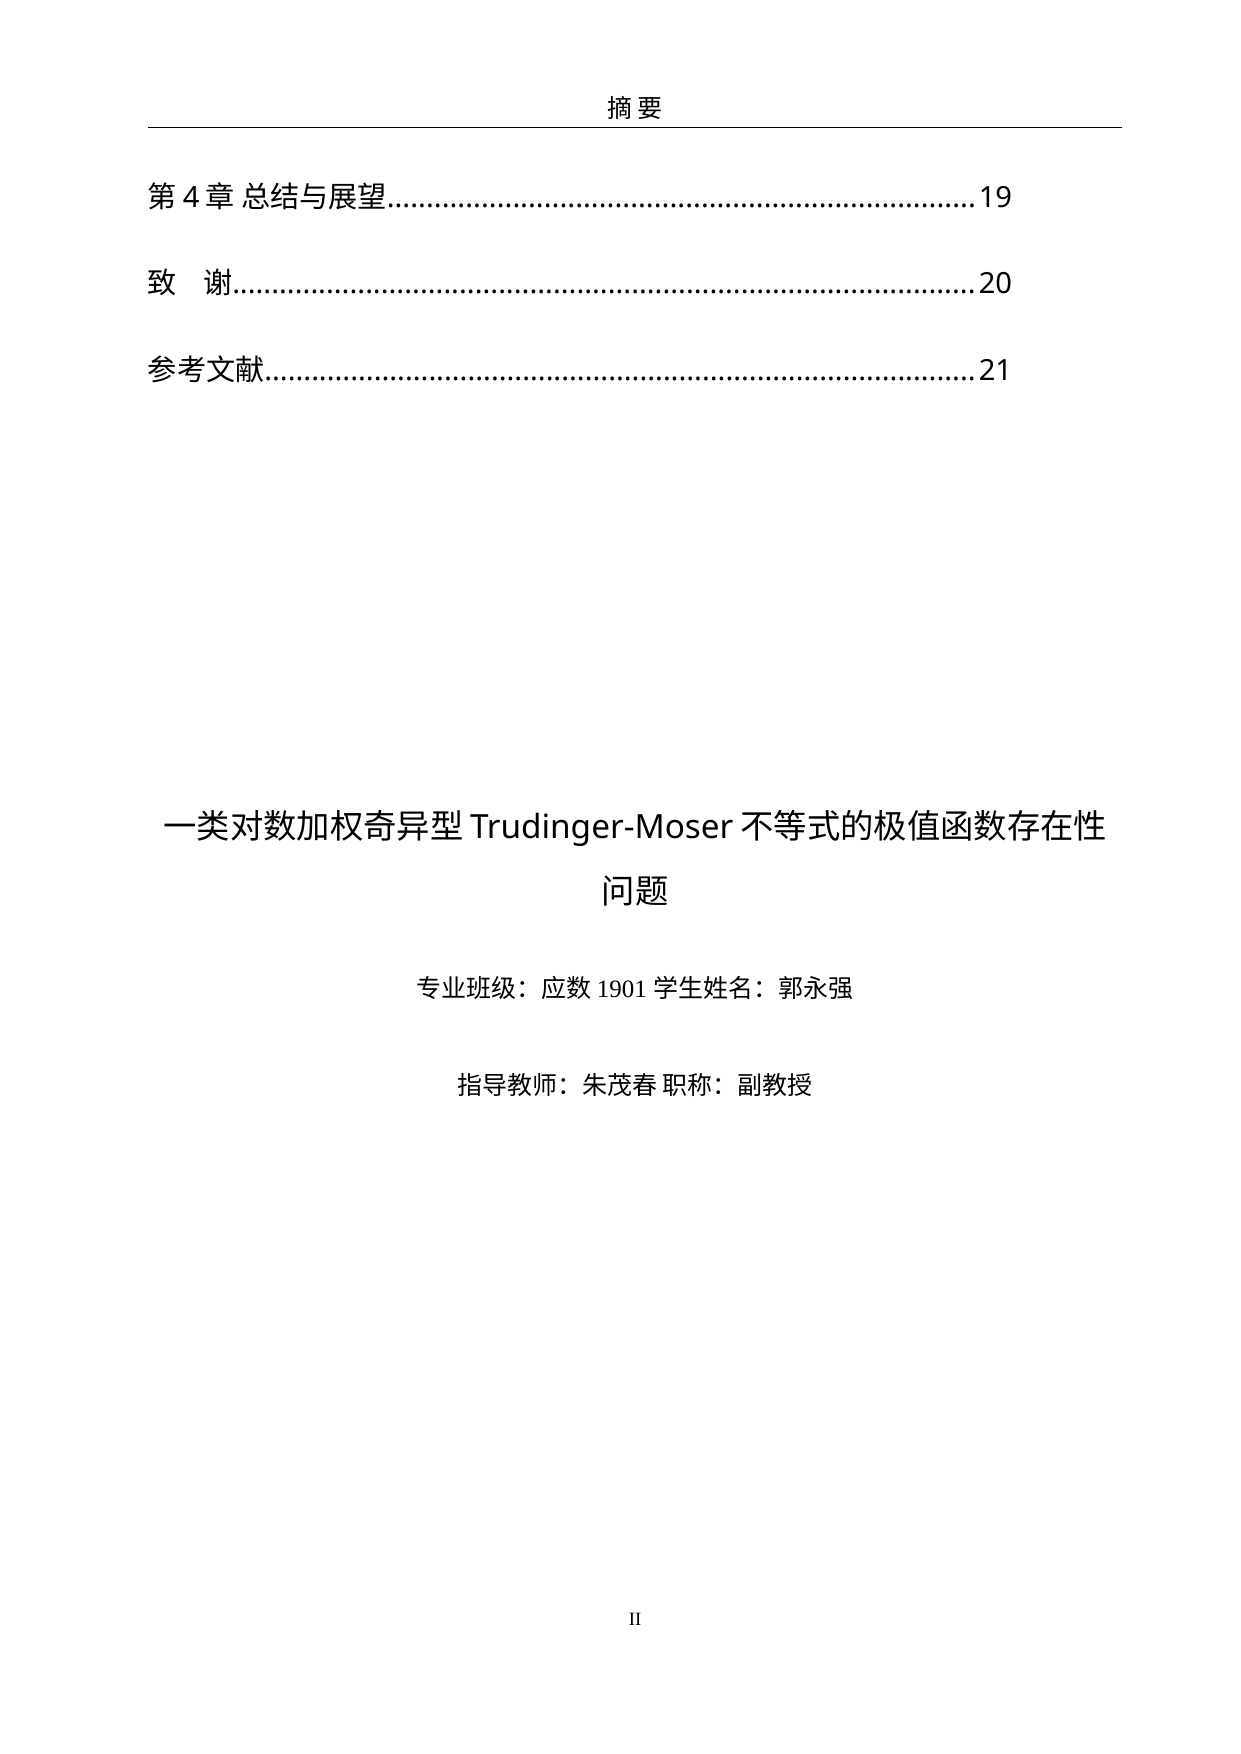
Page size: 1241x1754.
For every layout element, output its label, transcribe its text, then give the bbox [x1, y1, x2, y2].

text 一类对数加权奇异型Trudinger-Moser不等式的极值函数存在性问题 [148, 791, 1122, 921]
text 专业班级：应数1901 学生姓名：郭永强 [148, 954, 1122, 1019]
text 指导教师：朱茂春 职称：副教授 [148, 1051, 1122, 1116]
